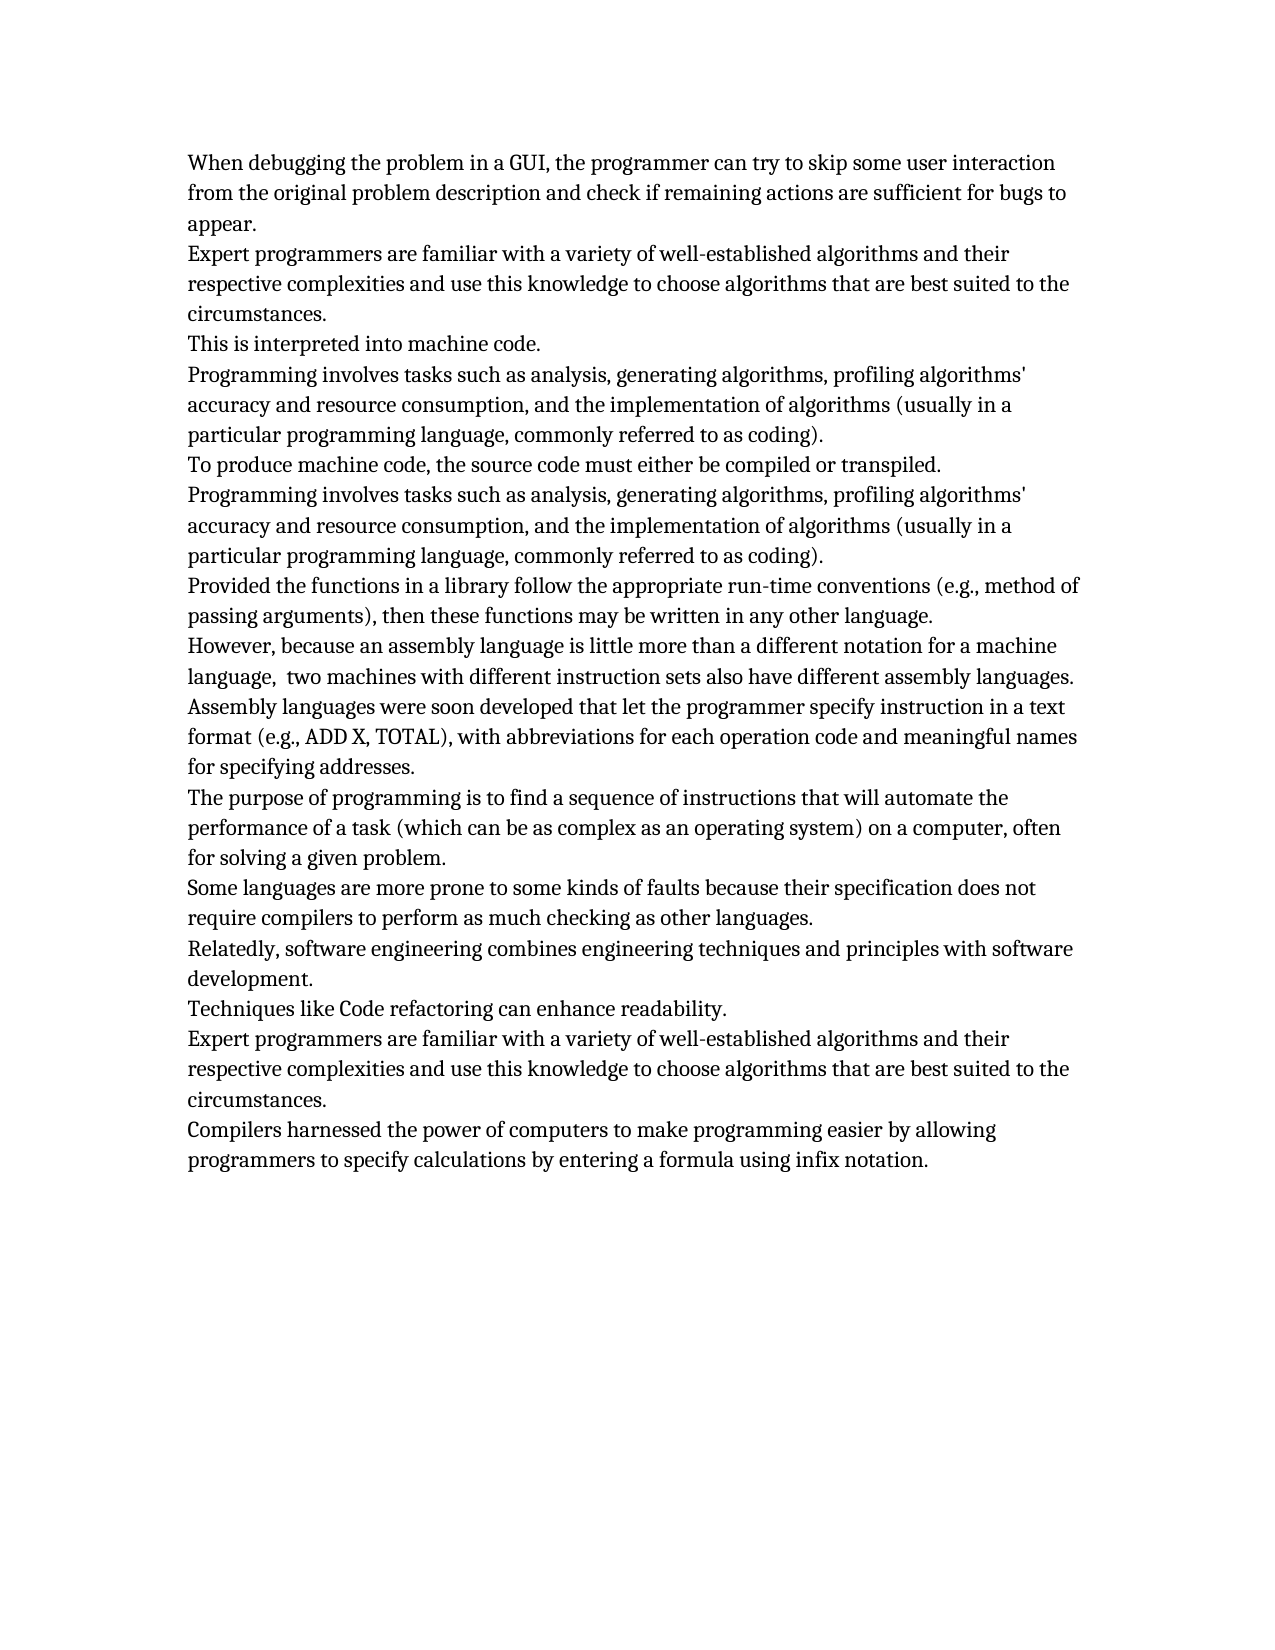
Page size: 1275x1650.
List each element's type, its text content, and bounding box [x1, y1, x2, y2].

text When debugging the problem in a GUI, the programmer can try to skip some user interaction from the original problem description and check if remaining actions are sufficient for bugs to appear. Expert programmers are familiar with a variety of well-established algorithms and their respective complexities and use this knowledge to choose algorithms that are best suited to the circumstances. This is interpreted into machine code. Programming involves tasks such as analysis, generating algorithms, profiling algorithms' accuracy and resource consumption, and the implementation of algorithms (usually in a particular programming language, commonly referred to as coding). To produce machine code, the source code must either be compiled or transpiled. Programming involves tasks such as analysis, generating algorithms, profiling algorithms' accuracy and resource consumption, and the implementation of algorithms (usually in a particular programming language, commonly referred to as coding). Provided the functions in a library follow the appropriate run-time conventions (e.g., method of passing arguments), then these functions may be written in any other language. However, because an assembly language is little more than a different notation for a machine language, two machines with different instruction sets also have different assembly languages. Assembly languages were soon developed that let the programmer specify instruction in a text format (e.g., ADD X, TOTAL), with abbreviations for each operation code and meaningful names for specifying addresses. The purpose of programming is to find a sequence of instructions that will automate the performance of a task (which can be as complex as an operating system) on a computer, often for solving a given problem. Some languages are more prone to some kinds of faults because their specification does not require compilers to perform as much checking as other languages. Relatedly, software engineering combines engineering techniques and principles with software development. Techniques like Code refactoring can enhance readability. Expert programmers are familiar with a variety of well-established algorithms and their respective complexities and use this knowledge to choose algorithms that are best suited to the circumstances. Compilers harnessed the power of computers to make programming easier by allowing programmers to specify calculations by entering a formula using infix notation. [187, 150, 1087, 1173]
